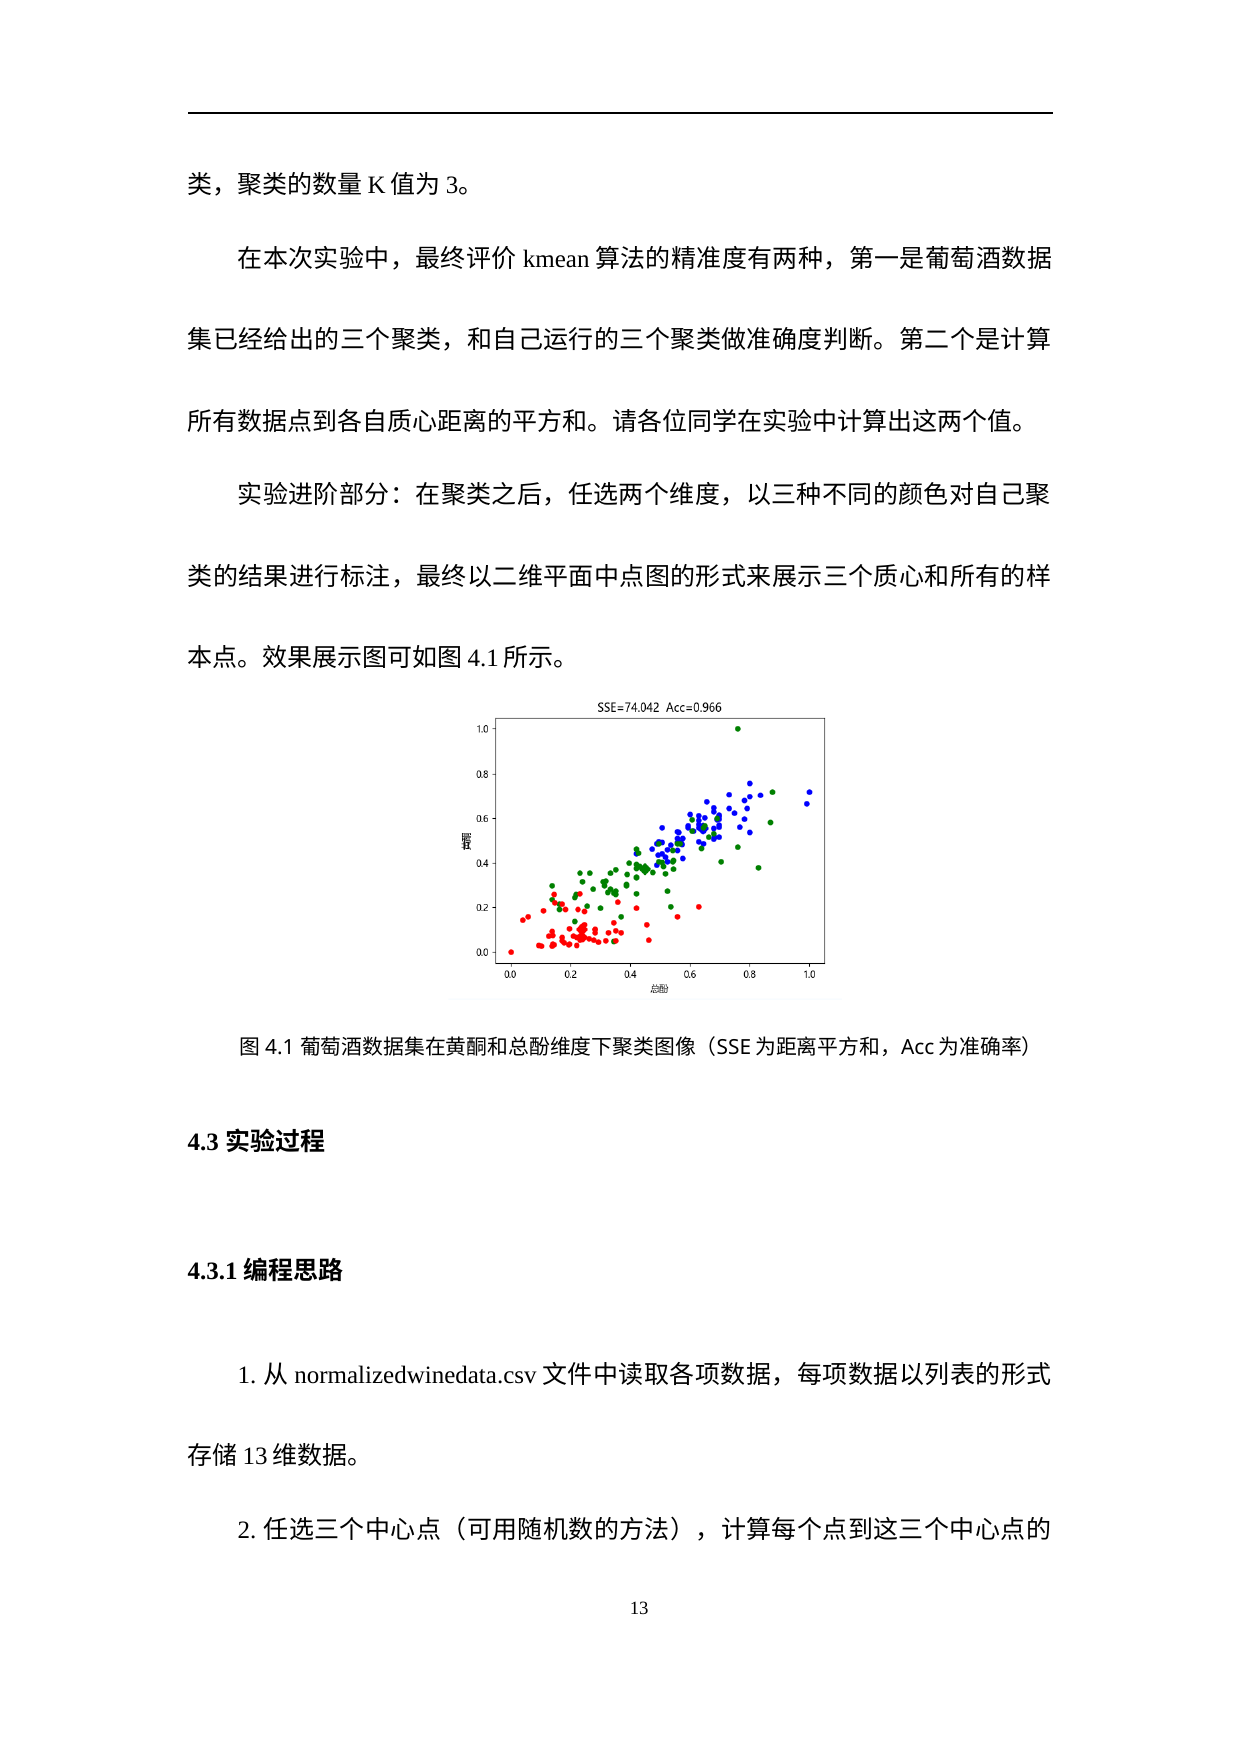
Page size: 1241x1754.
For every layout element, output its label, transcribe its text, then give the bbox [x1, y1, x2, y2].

subtitle 4.3.1 编程思路 [187, 1236, 1053, 1301]
text 图 4.1 葡萄酒数据集在黄酮和总酚维度下聚类图像（SSE为距离平方和，Acc为准确率） [187, 1029, 1053, 1062]
text 实验进阶部分：在聚类之后，任选两个维度，以三种不同的颜色对自己聚类的结果进行标注，最终以二维平面中点图的形式来展示三个质心和所有的样本点。效果展示图可如图4.1所示。 [187, 461, 1053, 688]
picture [448, 697, 842, 1000]
subtitle 4.3 实验过程 [187, 1107, 1053, 1172]
text 1. 从normalizedwinedata.csv文件中读取各项数据，每项数据以列表的形式存储13维数据。 [187, 1340, 1053, 1486]
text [187, 1495, 1053, 1560]
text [187, 150, 1053, 215]
text 在本次实验中，最终评价kmean算法的精准度有两种，第一是葡萄酒数据集已经给出的三个聚类，和自己运行的三个聚类做准确度判断。第二个是计算所有数据点到各自质心距离的平方和。请各位同学在实验中计算出这两个值。 [187, 224, 1053, 452]
